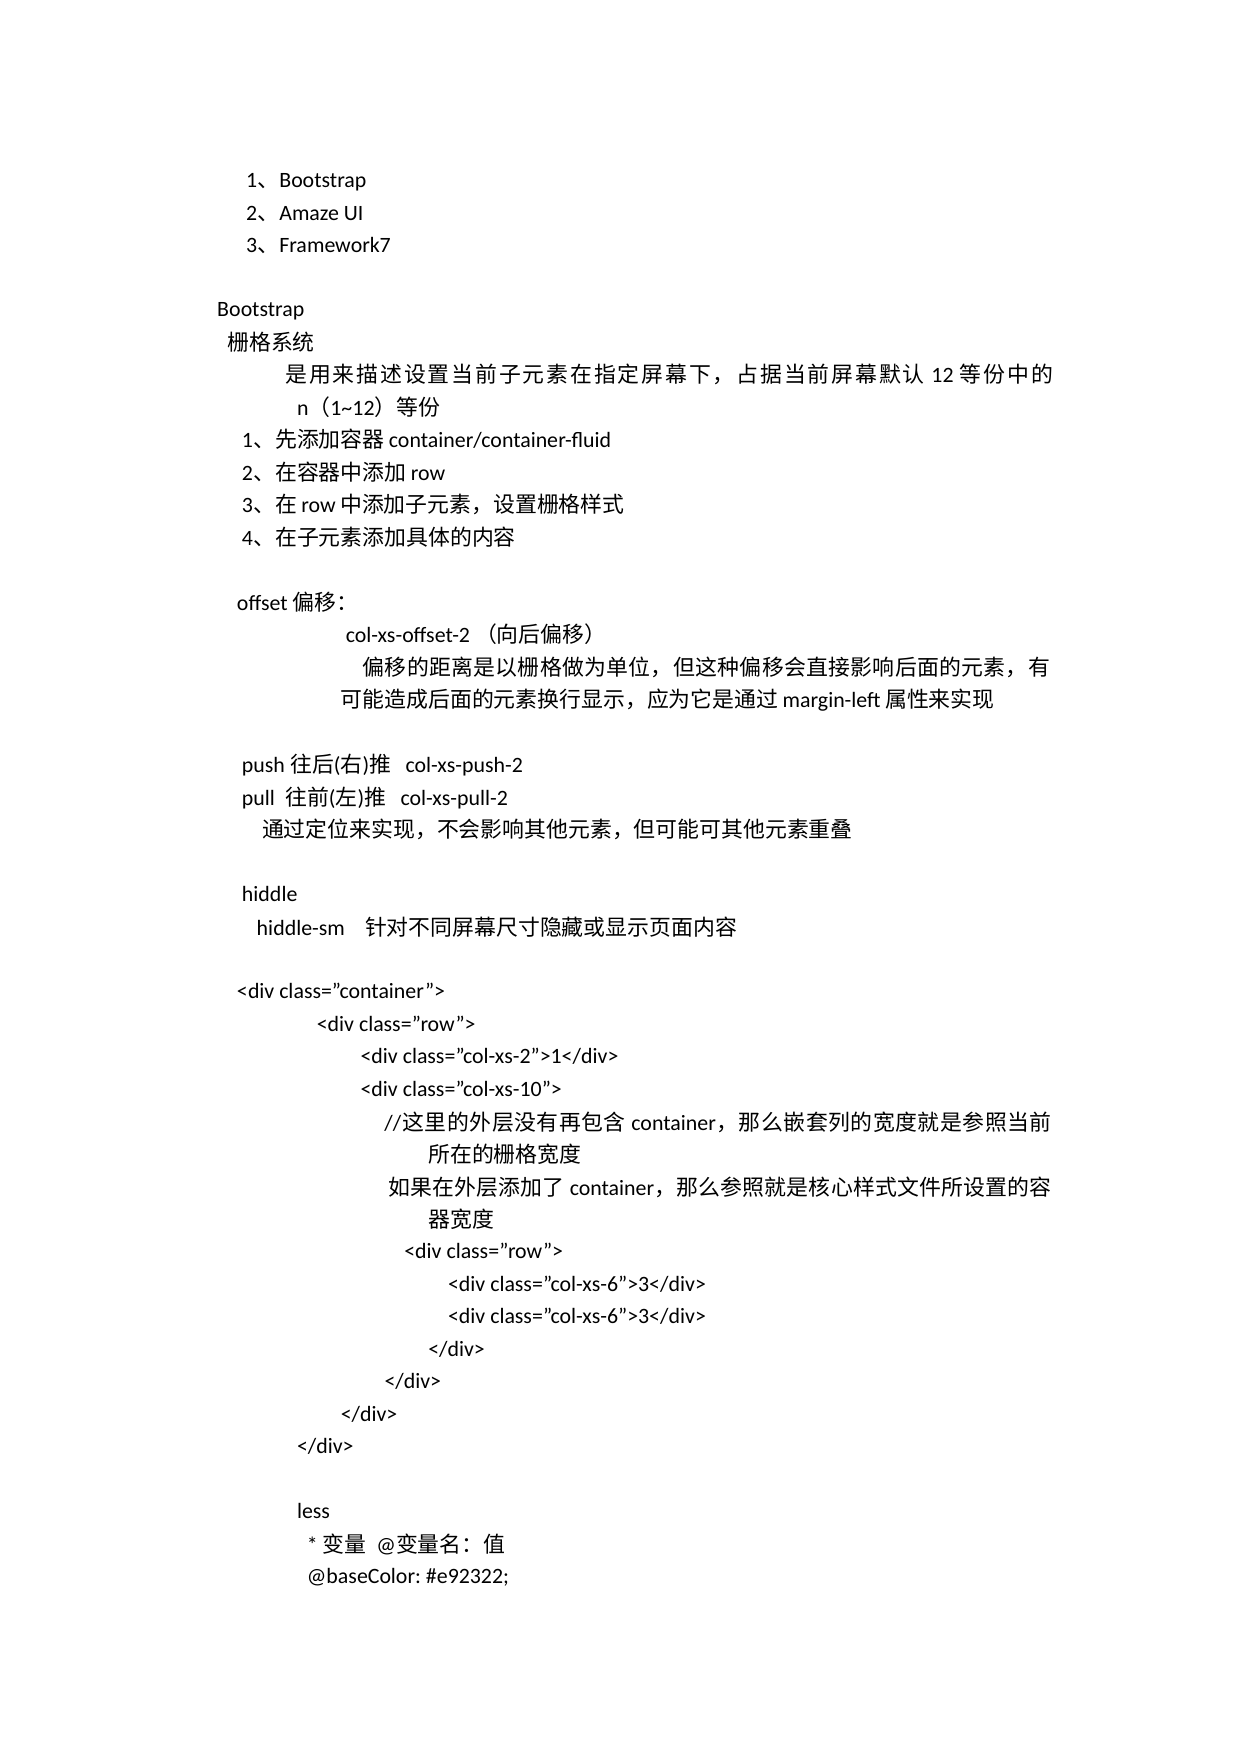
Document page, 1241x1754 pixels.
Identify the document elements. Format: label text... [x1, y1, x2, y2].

list 1、Bootstrap [187, 162, 1053, 194]
list </div> [187, 1364, 1053, 1397]
list push 往后(右)推 col-xs-push-2 [187, 747, 1053, 779]
list 通过定位来实现，不会影响其他元素，但可能可其他元素重叠 [187, 812, 1053, 844]
list </div> [187, 1429, 1053, 1462]
list 如果在外层添加了container，那么参照就是核心样式文件所设置的容器宽度 [341, 1169, 1053, 1234]
list <div class=”col-xs-10”> [187, 1072, 1053, 1104]
list 2、Amaze UI [187, 194, 1053, 227]
list * 变量 @变量名：值 [187, 1527, 1053, 1559]
list 2、在容器中添加row [187, 454, 1053, 487]
list hiddle-sm 针对不同屏幕尺寸隐藏或显示页面内容 [187, 909, 1053, 942]
list <div class=”col-xs-6”>3</div> [187, 1299, 1053, 1332]
list 是用来描述设置当前子元素在指定屏幕下，占据当前屏幕默认12等份中的n（1~12）等份 [187, 357, 1053, 422]
list 3、在row中添加子元素，设置栅格样式 [187, 487, 1053, 519]
list <div class=”row”> [187, 1007, 1053, 1039]
list //这里的外层没有再包含container，那么嵌套列的宽度就是参照当前所在的栅格宽度 [341, 1104, 1053, 1169]
list col-xs-offset-2 （向后偏移） [187, 617, 1053, 649]
list 1、先添加容器container/container-fluid [187, 422, 1053, 454]
list </div> [187, 1397, 1053, 1429]
list hiddle [187, 877, 1053, 909]
list <div class=”col-xs-6”>3</div> [187, 1267, 1053, 1299]
list @baseColor: #e92322; [187, 1559, 1053, 1592]
list 偏移的距离是以栅格做为单位，但这种偏移会直接影响后面的元素，有可能造成后面的元素换行显示，应为它是通过margin-left属性来实现 [341, 649, 1053, 714]
list <div class=”row”> [187, 1234, 1053, 1267]
list Bootstrap [187, 292, 1053, 324]
list <div class=”col-xs-2”>1</div> [187, 1039, 1053, 1072]
list 3、Framework7 [187, 227, 1053, 259]
list less [187, 1494, 1053, 1527]
list offset偏移： [187, 584, 1053, 617]
list 4、在子元素添加具体的内容 [187, 519, 1053, 552]
list 栅格系统 [187, 324, 1053, 357]
list </div> [187, 1332, 1053, 1364]
list pull 往前(左)推 col-xs-pull-2 [187, 779, 1053, 812]
list <div class=”container”> [187, 974, 1053, 1007]
